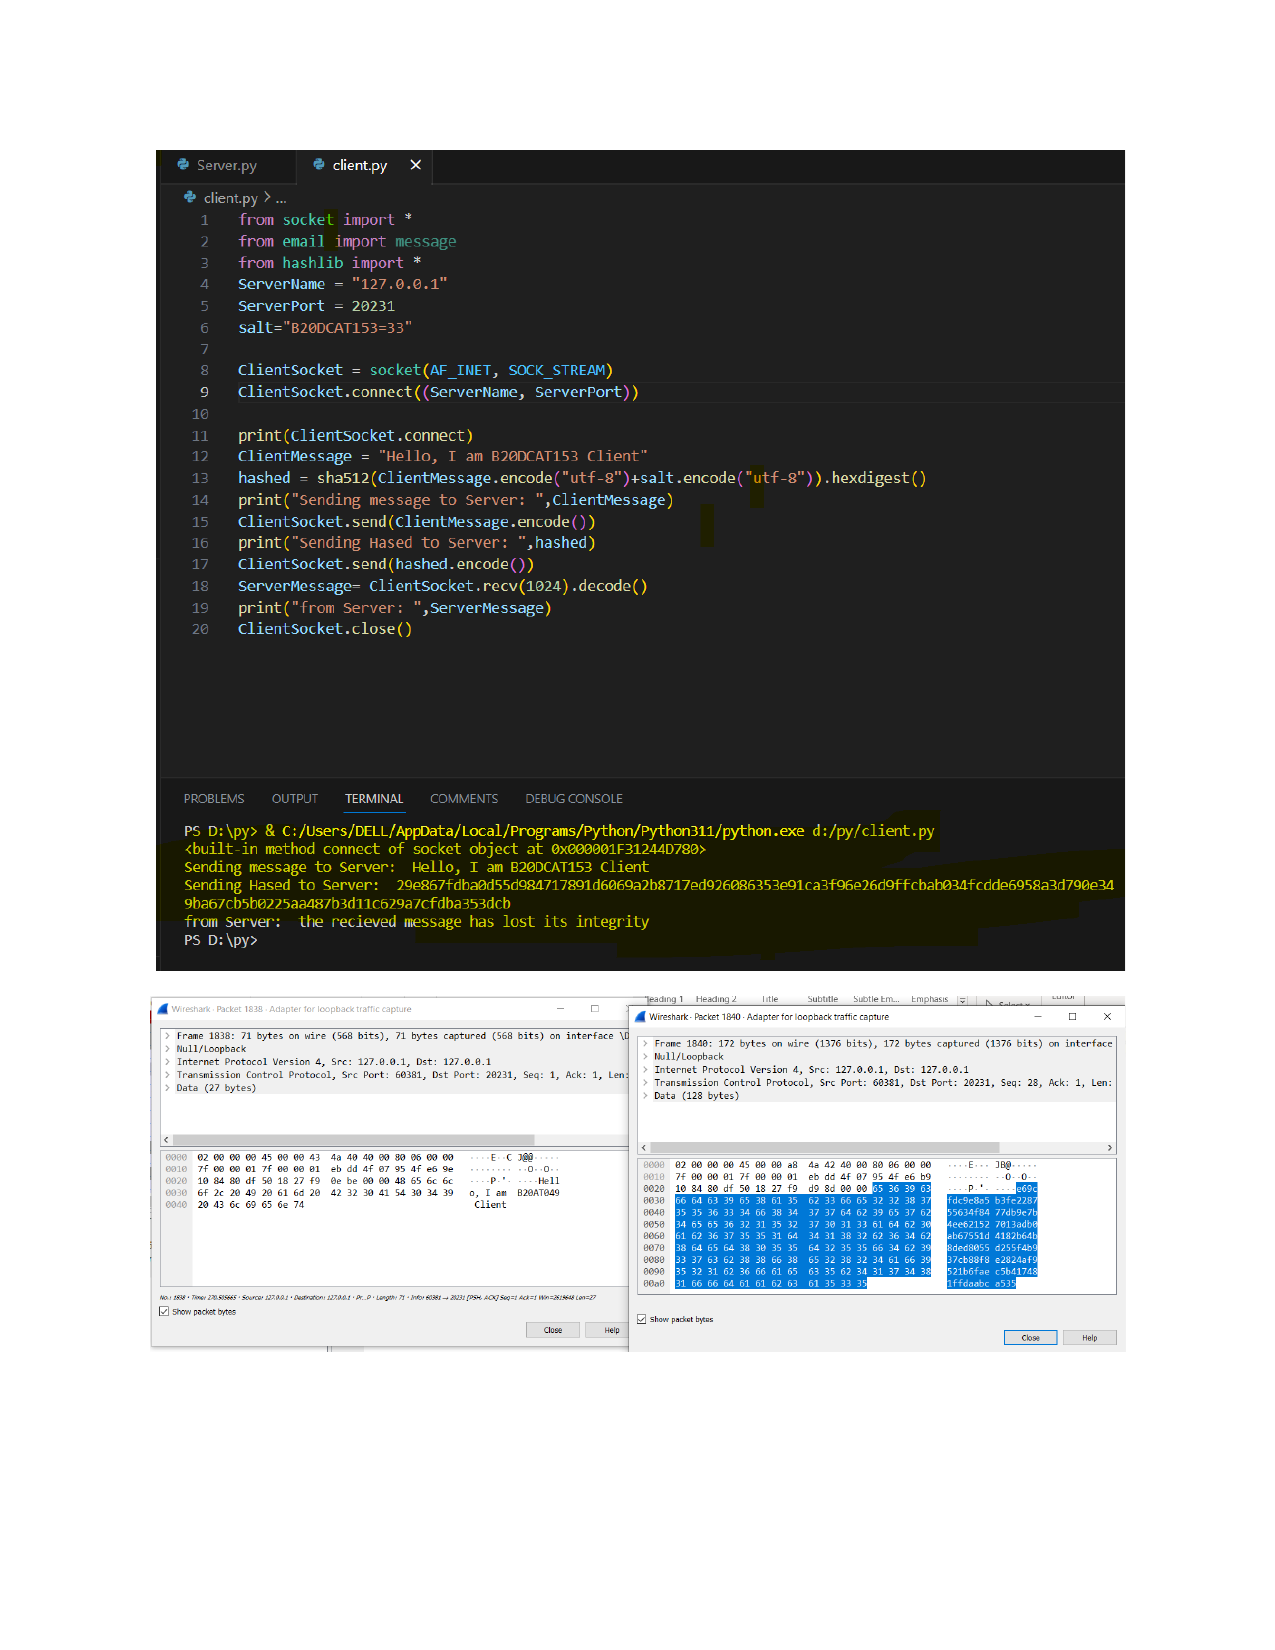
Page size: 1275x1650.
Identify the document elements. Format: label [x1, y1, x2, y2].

picture [150, 150, 1125, 977]
picture [150, 996, 1125, 1352]
